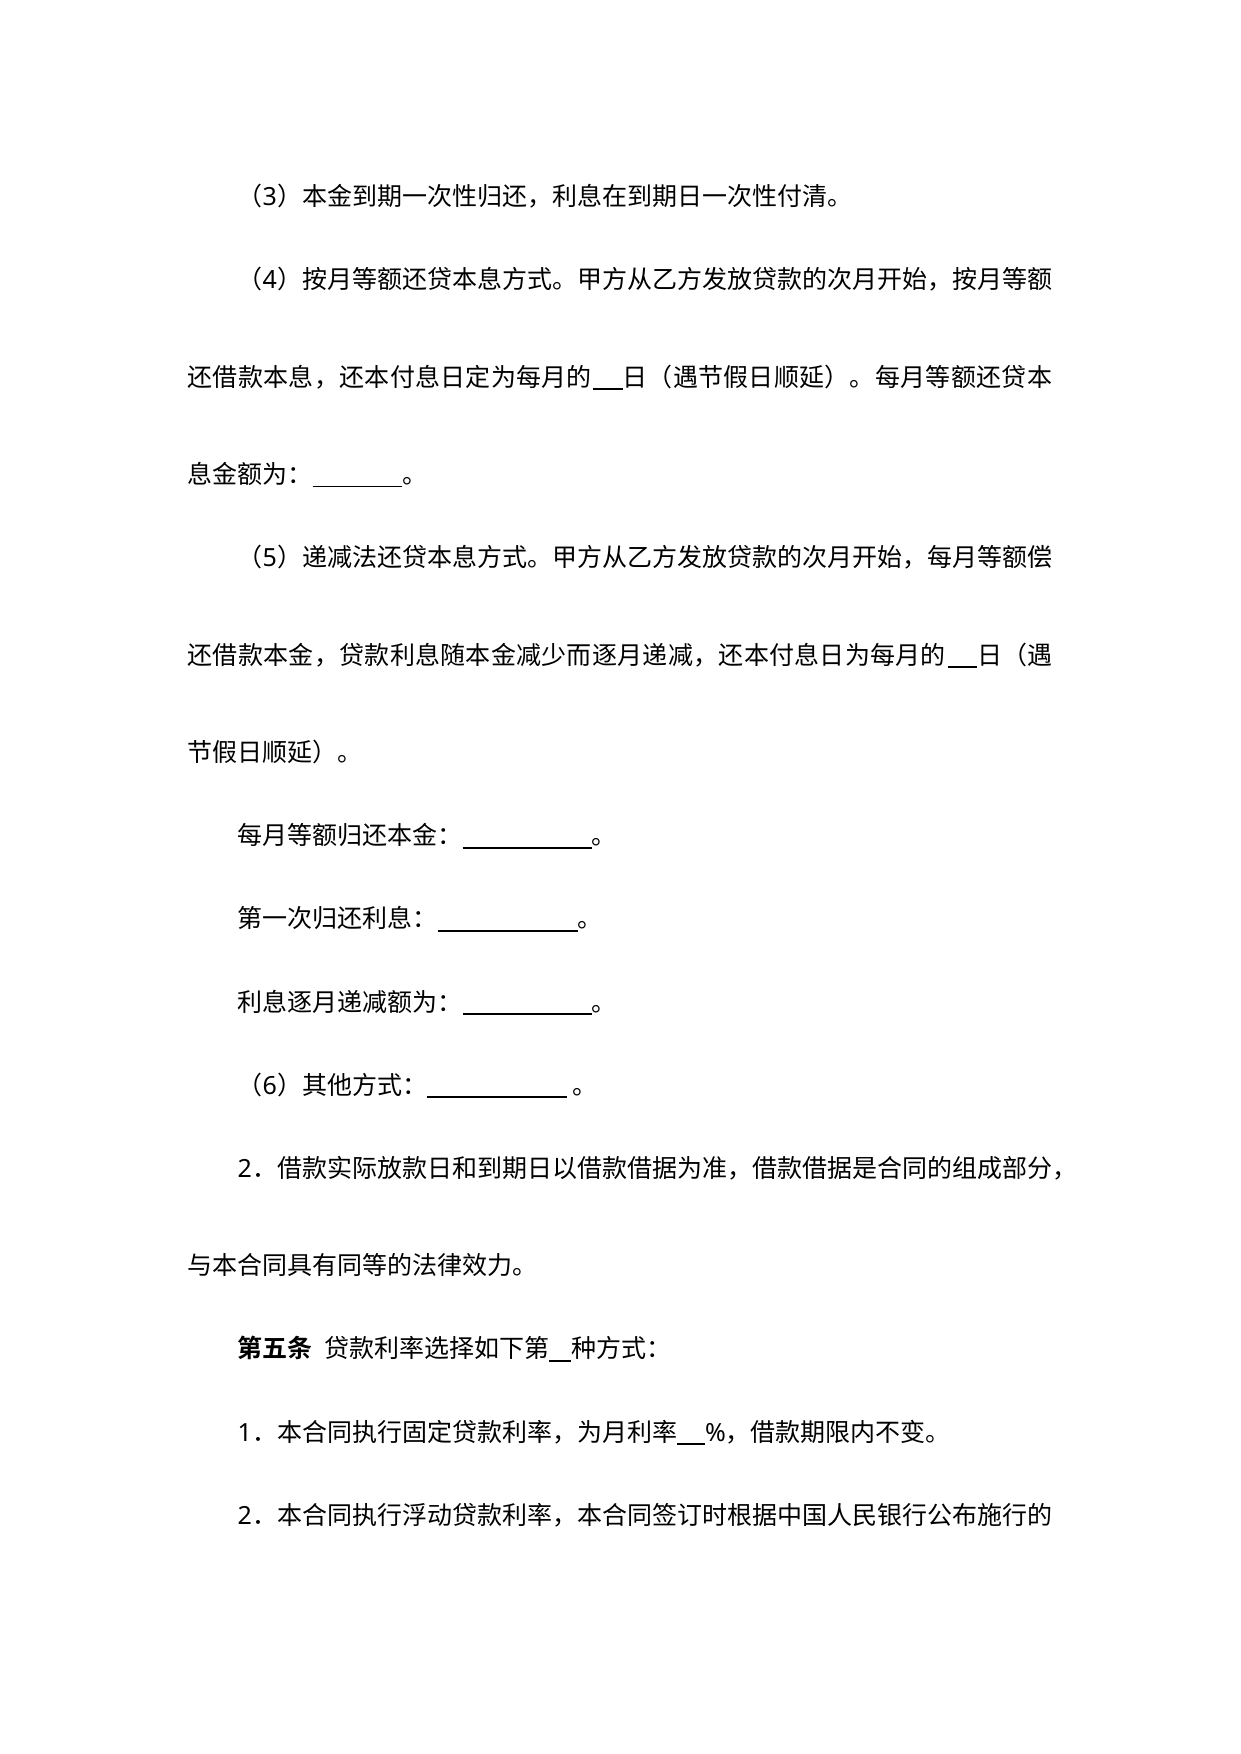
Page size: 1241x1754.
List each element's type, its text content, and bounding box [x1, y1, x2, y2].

text 利息逐月递减额为： 。 [187, 968, 1053, 1033]
text （3）本金到期一次性归还，利息在到期日一次性付清。 [187, 162, 1053, 227]
text 每月等额归还本金： 。 [187, 801, 1053, 866]
text （6）其他方式： 。 [187, 1051, 1053, 1116]
text （5）递减法还贷本息方式。甲方从乙方发放贷款的次月开始，每月等额偿还借款本金，贷款利息随本金减少而逐月递减，还本付息日为每月的 日（遇节假日顺延）。 [187, 523, 1053, 783]
text 第五条 贷款利率选择如下第 种方式： [187, 1314, 1053, 1379]
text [187, 1481, 1053, 1546]
text 1．本合同执行固定贷款利率，为月利率 %，借款期限内不变。 [187, 1398, 1053, 1463]
text 2．借款实际放款日和到期日以借款借据为准，借款借据是合同的组成部分，与本合同具有同等的法律效力。 [187, 1134, 1053, 1296]
text 第一次归还利息： 。 [187, 884, 1053, 949]
text （4）按月等额还贷本息方式。甲方从乙方发放贷款的次月开始，按月等额还借款本息，还本付息日定为每月的 日（遇节假日顺延）。每月等额还贷本息金额为： 。 [187, 245, 1053, 505]
